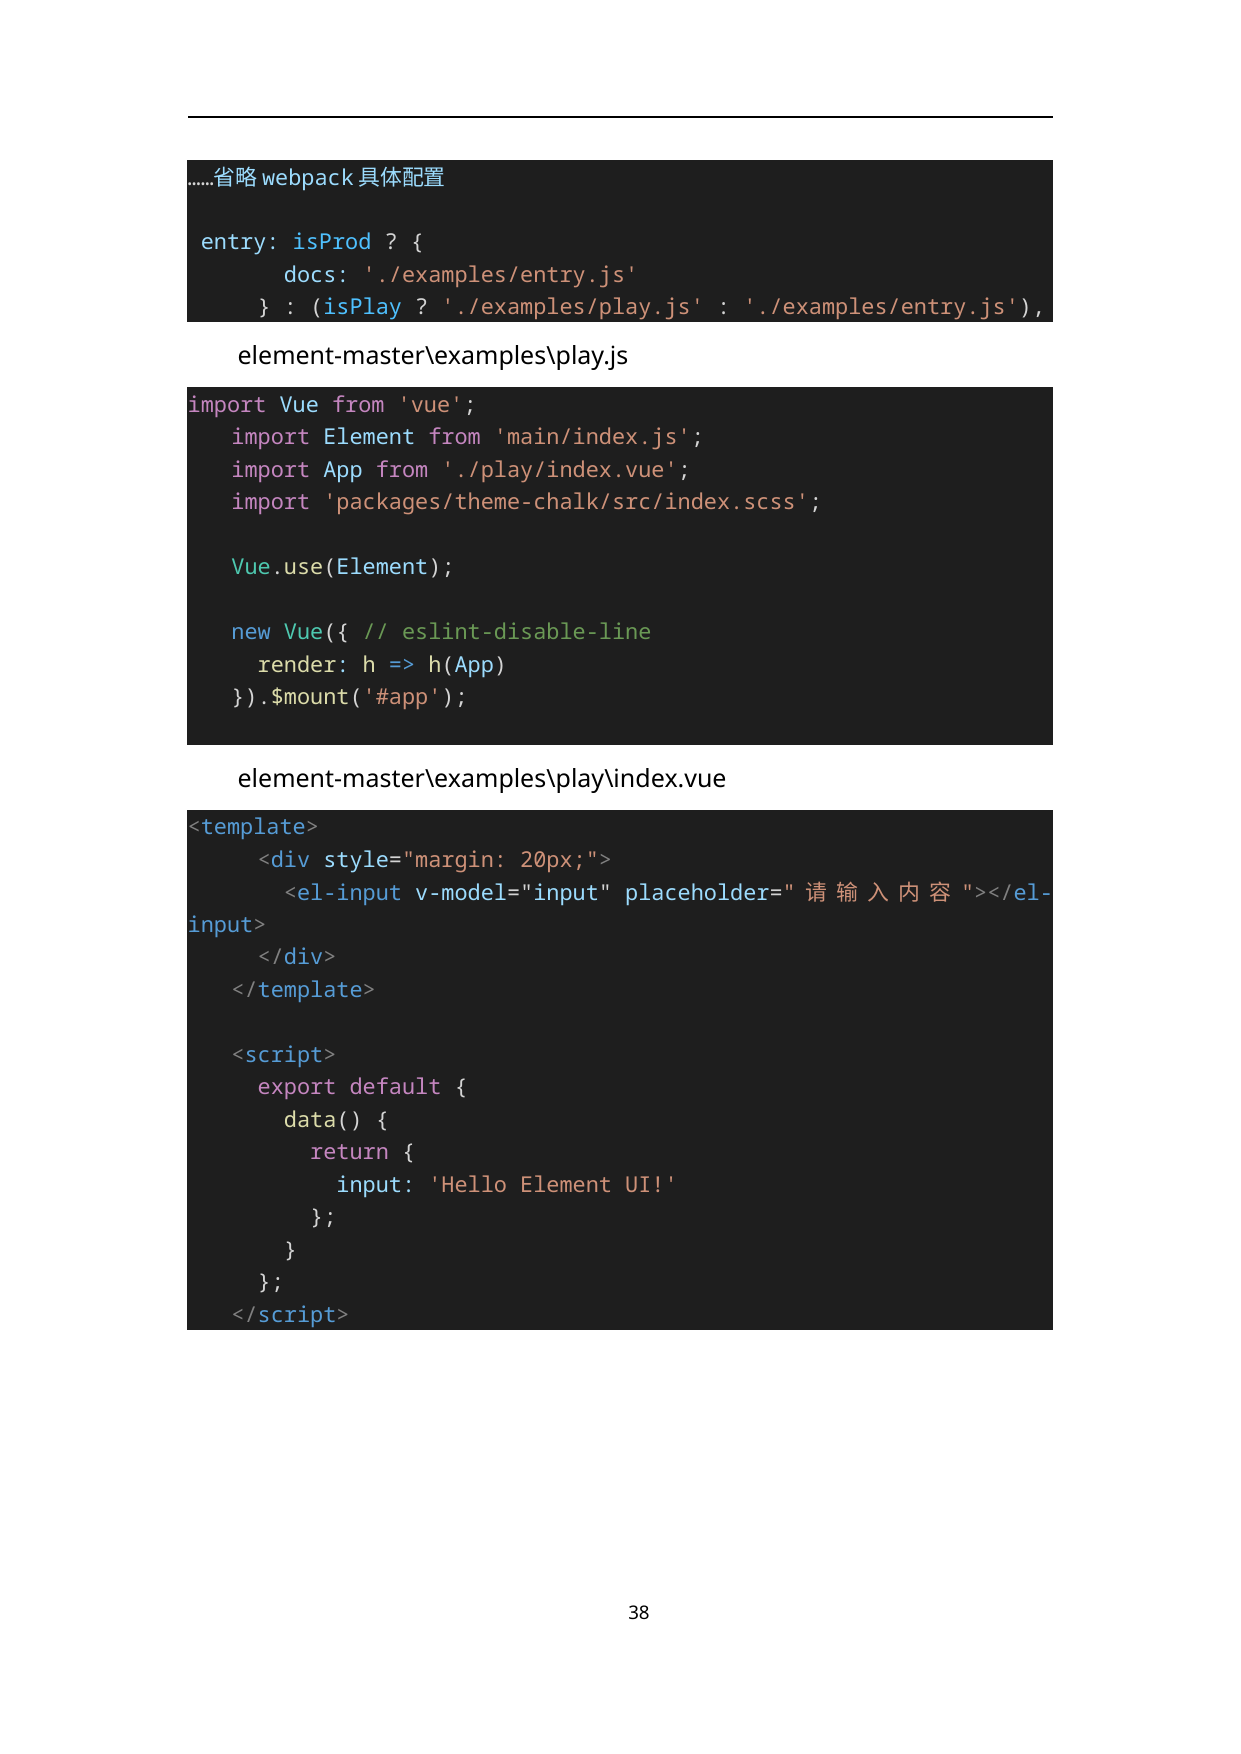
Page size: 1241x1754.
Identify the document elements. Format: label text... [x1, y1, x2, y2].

text <template> [187, 810, 1053, 842]
text import Vue from 'vue'; [187, 387, 1053, 420]
text render: h => h(App) [187, 647, 1053, 680]
text }; [187, 1265, 1053, 1297]
text import 'packages/theme-chalk/src/index.scss'; [187, 485, 1053, 517]
text import Element from 'main/index.js'; [187, 420, 1053, 452]
text }; [187, 1200, 1053, 1232]
text ……省略webpack具体配置 [187, 160, 1053, 192]
text entry: isProd ? { [187, 225, 1053, 257]
text Vue.use(Element); [187, 550, 1053, 582]
text element-master\examples\play\index.vue [187, 745, 1053, 810]
text export default { [187, 1070, 1053, 1102]
text <el-input v-model="input" placeholder="请输入内容"></el-input> [187, 875, 1053, 940]
text </template> [187, 972, 1053, 1005]
text } : (isPlay ? './examples/play.js' : './examples/entry.js'), [187, 290, 1053, 322]
text <div style="margin: 20px;"> [187, 842, 1053, 875]
text </div> [187, 940, 1053, 972]
text data() { [187, 1102, 1053, 1135]
text docs: './examples/entry.js' [187, 257, 1053, 290]
text return { [187, 1135, 1053, 1167]
text input: 'Hello Element UI!' [187, 1167, 1053, 1200]
text new Vue({ // eslint-disable-line [187, 615, 1053, 647]
text import App from './play/index.vue'; [187, 452, 1053, 485]
text element-master\examples\play.js [187, 322, 1053, 387]
text </script> [187, 1297, 1053, 1330]
text }).$mount('#app'); [187, 680, 1053, 712]
text <script> [187, 1037, 1053, 1070]
text } [187, 1232, 1053, 1265]
